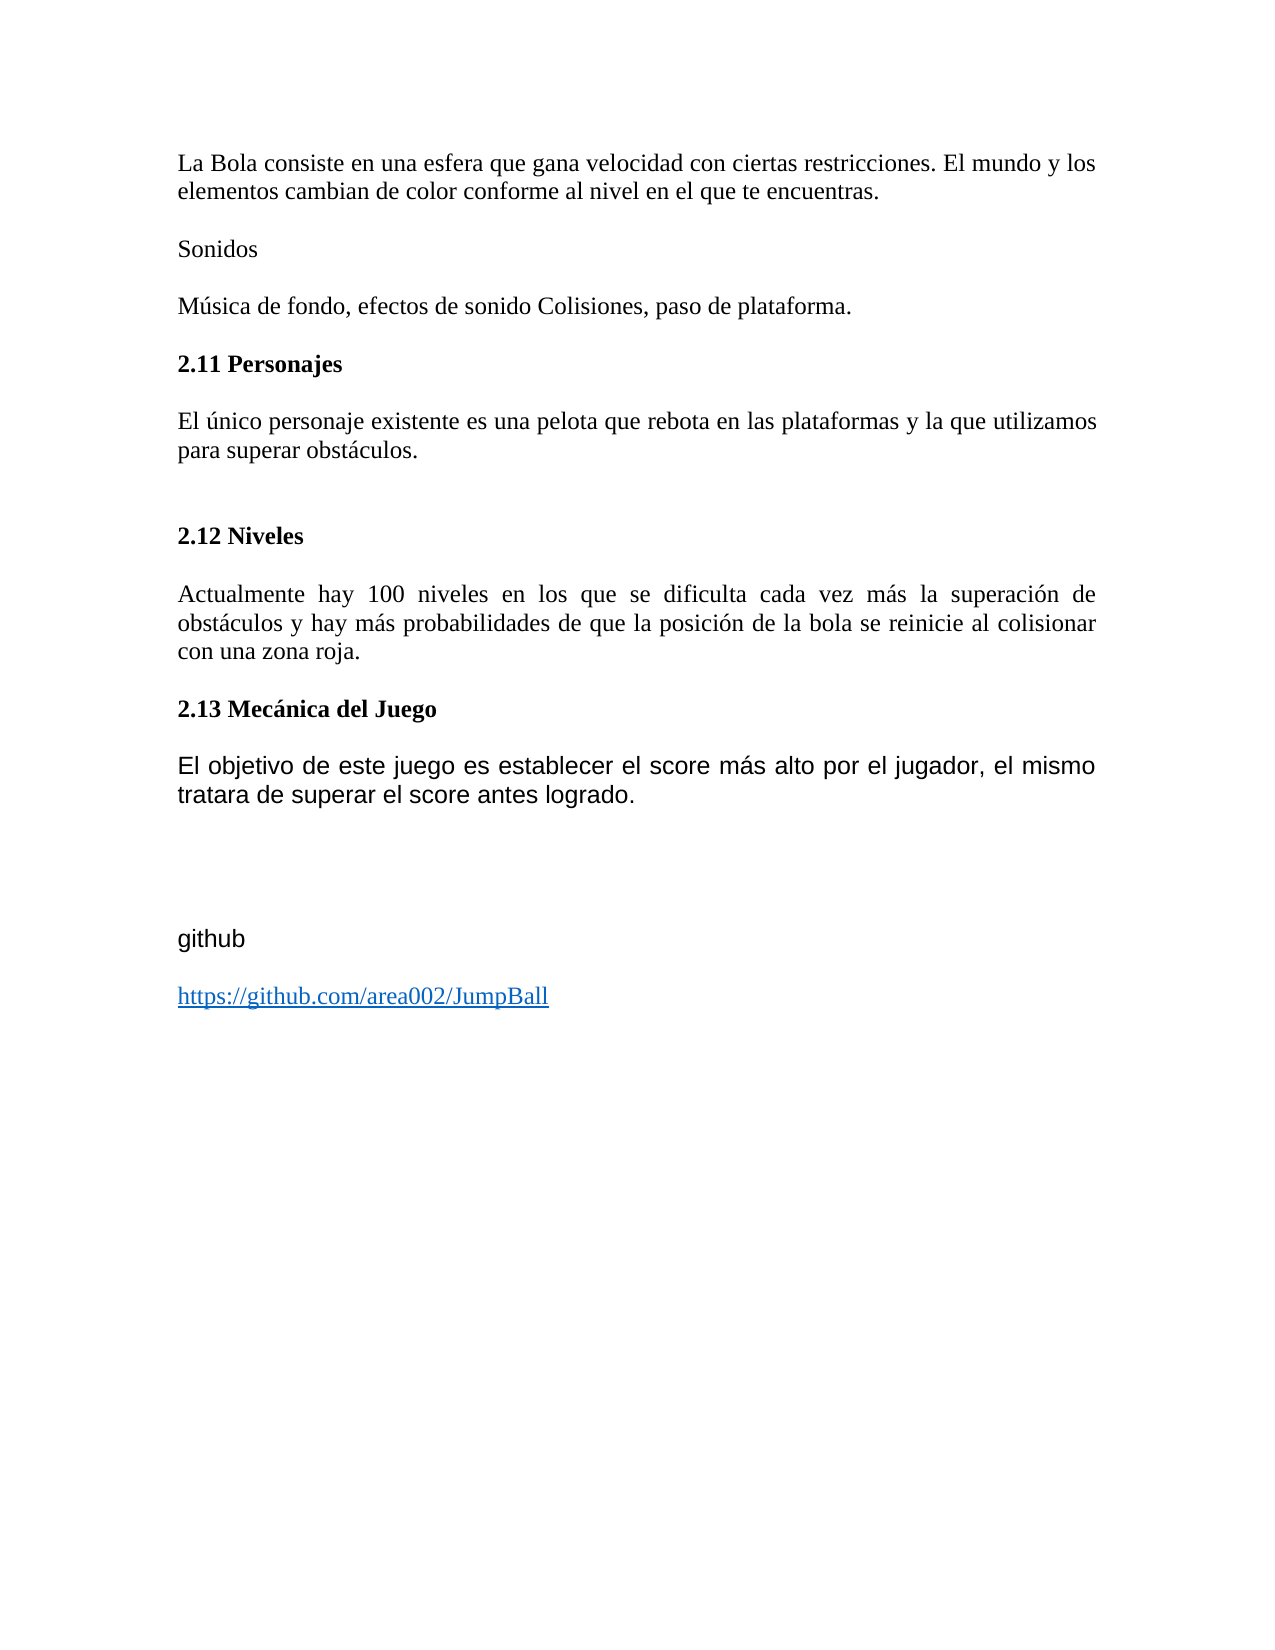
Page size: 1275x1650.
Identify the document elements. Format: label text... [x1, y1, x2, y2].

text 2.13 Mecánica del Juego [177, 694, 1098, 723]
text Música de fondo, efectos de sonido Colisiones, paso de plataforma. [177, 291, 1098, 320]
text El único personaje existente es una pelota que rebota en las plataformas y la que utilizamos para superar obstáculos. [177, 406, 1098, 464]
text La Bola consiste en una esfera que gana velocidad con ciertas restricciones. El mundo y los elementos cambian de color conforme al nivel en el que te encuentras. [177, 148, 1098, 205]
text Actualmente hay 100 niveles en los que se dificulta cada vez más la superación de obstáculos y hay más probabilidades de que la posición de la bola se reinicie al colisionar con una zona roja. [177, 579, 1098, 665]
text El objetivo de este juego es establecer el score más alto por el jugador, el mismo tratara de superar el score antes logrado. [177, 751, 1098, 809]
text 2.11 Personajes [177, 349, 1098, 378]
text github https://github.com/area002/JumpBall [177, 924, 1098, 1010]
text 2.12 Niveles [177, 521, 1098, 550]
text Sonidos [177, 234, 1098, 263]
